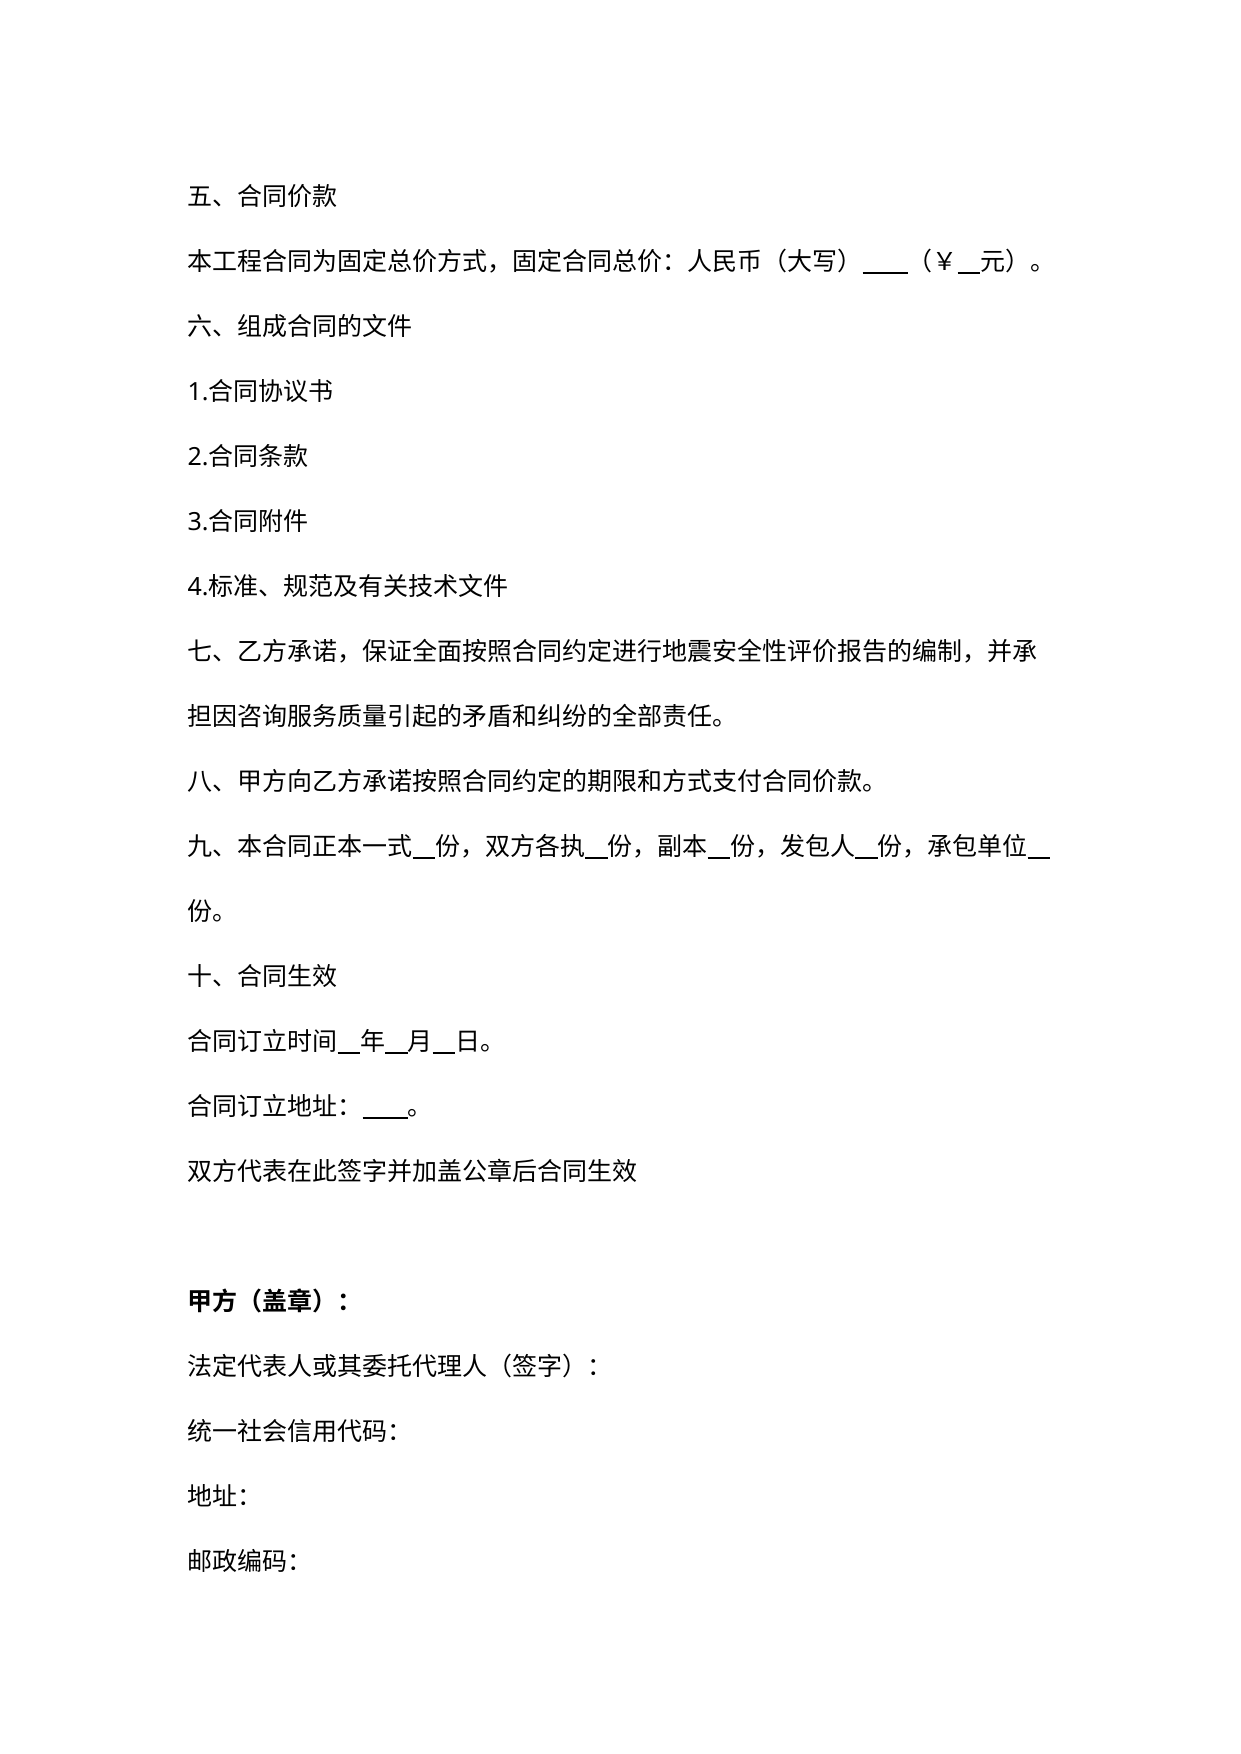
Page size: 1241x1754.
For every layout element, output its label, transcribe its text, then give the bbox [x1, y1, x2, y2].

text 法定代表人或其委托代理人（签字）： [187, 1332, 1053, 1397]
text 1.合同协议书 [187, 357, 1053, 422]
text 双方代表在此签字并加盖公章后合同生效 [187, 1137, 1053, 1202]
text 本工程合同为固定总价方式，固定合同总价：人民币（大写） （￥ 元）。 [187, 227, 1053, 292]
text 九、本合同正本一式 份，双方各执 份，副本 份，发包人 份，承包单位 份。 [187, 812, 1053, 942]
text 十、合同生效 [187, 942, 1053, 1007]
text 八、甲方向乙方承诺按照合同约定的期限和方式支付合同价款。 [187, 747, 1053, 812]
text 甲方（盖章）： [187, 1267, 1053, 1332]
text 五、合同价款 [187, 162, 1053, 227]
text 4.标准、规范及有关技术文件 [187, 552, 1053, 617]
text 地址： [187, 1462, 1053, 1527]
text 2.合同条款 [187, 422, 1053, 487]
text 合同订立地址： 。 [187, 1072, 1053, 1137]
text 统一社会信用代码： [187, 1397, 1053, 1462]
text 七、乙方承诺，保证全面按照合同约定进行地震安全性评价报告的编制，并承担因咨询服务质量引起的矛盾和纠纷的全部责任。 [187, 617, 1053, 747]
text 3.合同附件 [187, 487, 1053, 552]
text 邮政编码： [187, 1527, 1053, 1592]
text 合同订立时间 年 月 日。 [187, 1007, 1053, 1072]
text 六、组成合同的文件 [187, 292, 1053, 357]
